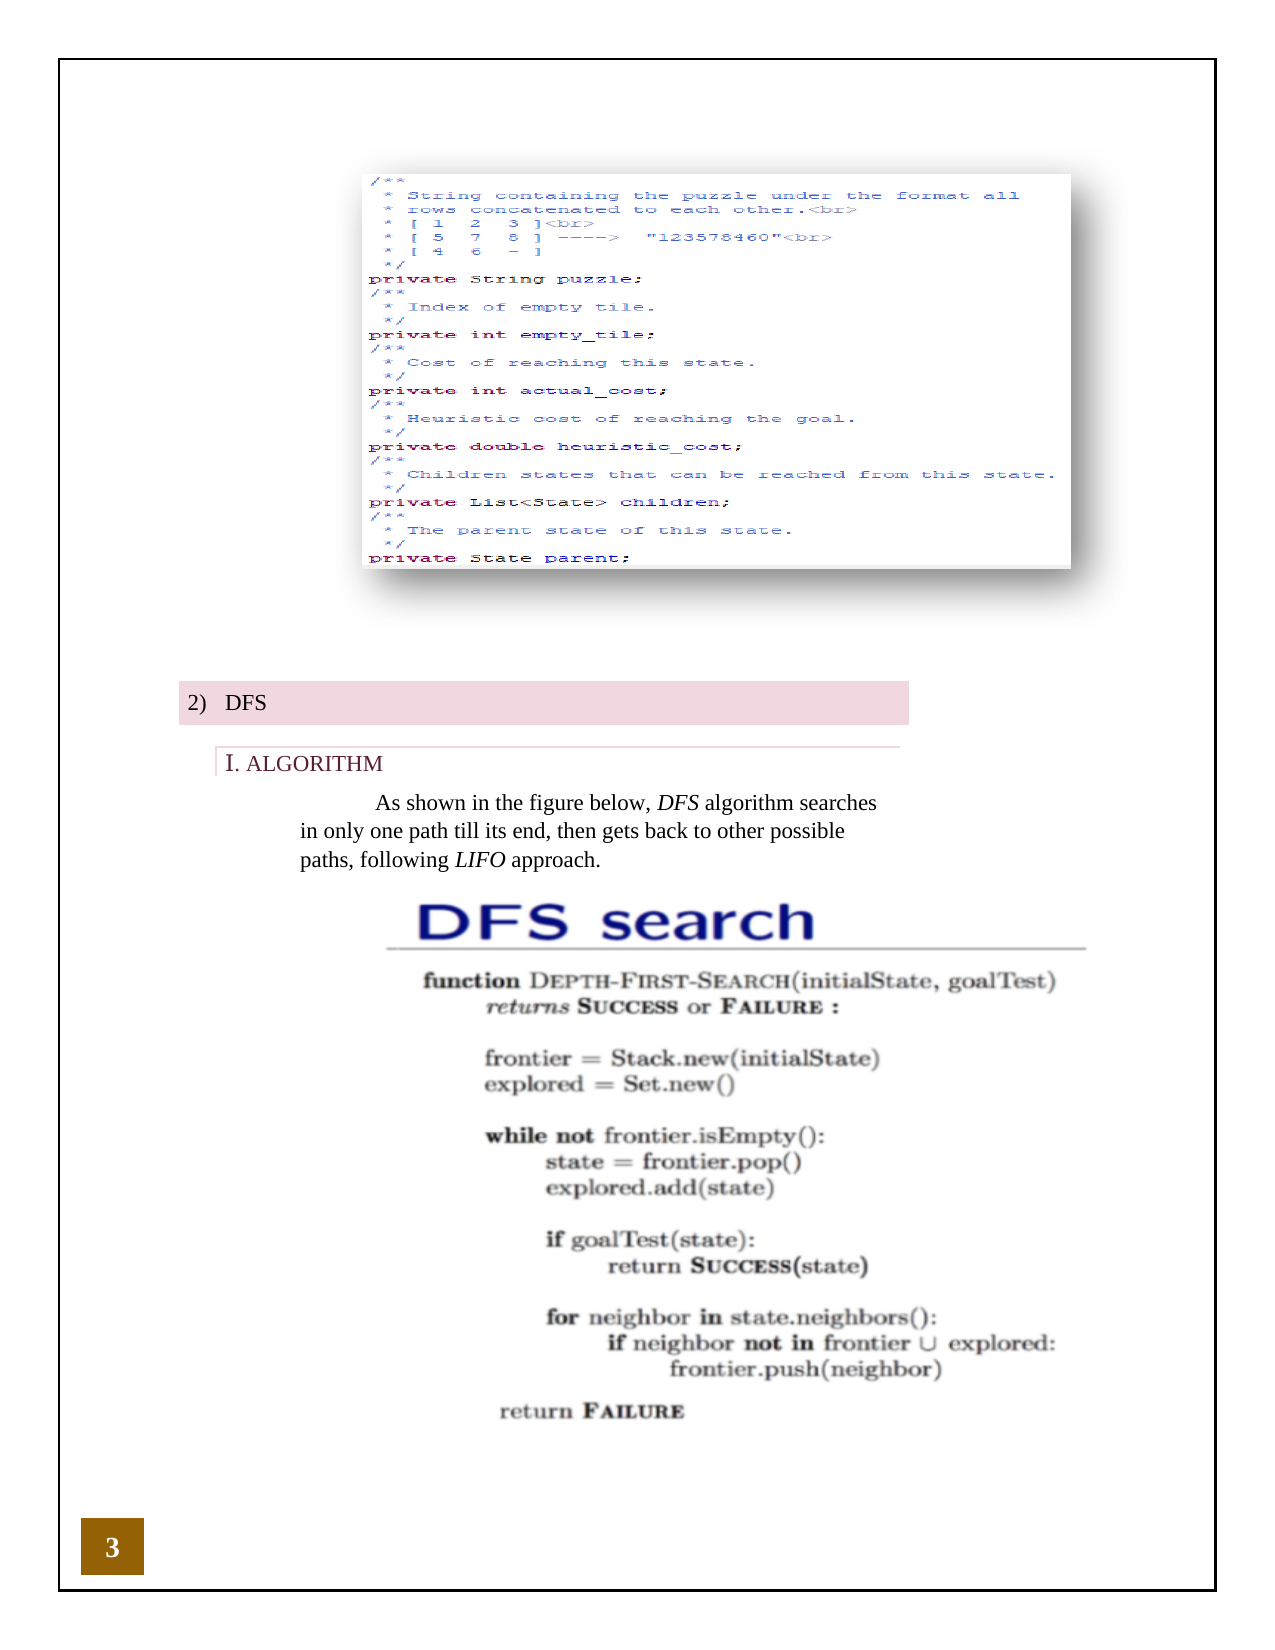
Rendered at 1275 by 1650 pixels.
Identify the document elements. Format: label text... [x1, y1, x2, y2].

picture [362, 174, 1071, 569]
subtitle Ⅰ. Algorithm [217, 748, 900, 776]
text As shown in the figure below, DFS algorithm searches in only one path till its end, then gets back to other possible paths, following LIFO approach. [300, 788, 900, 873]
picture [375, 887, 1125, 1434]
subtitle DFS [180, 682, 908, 724]
